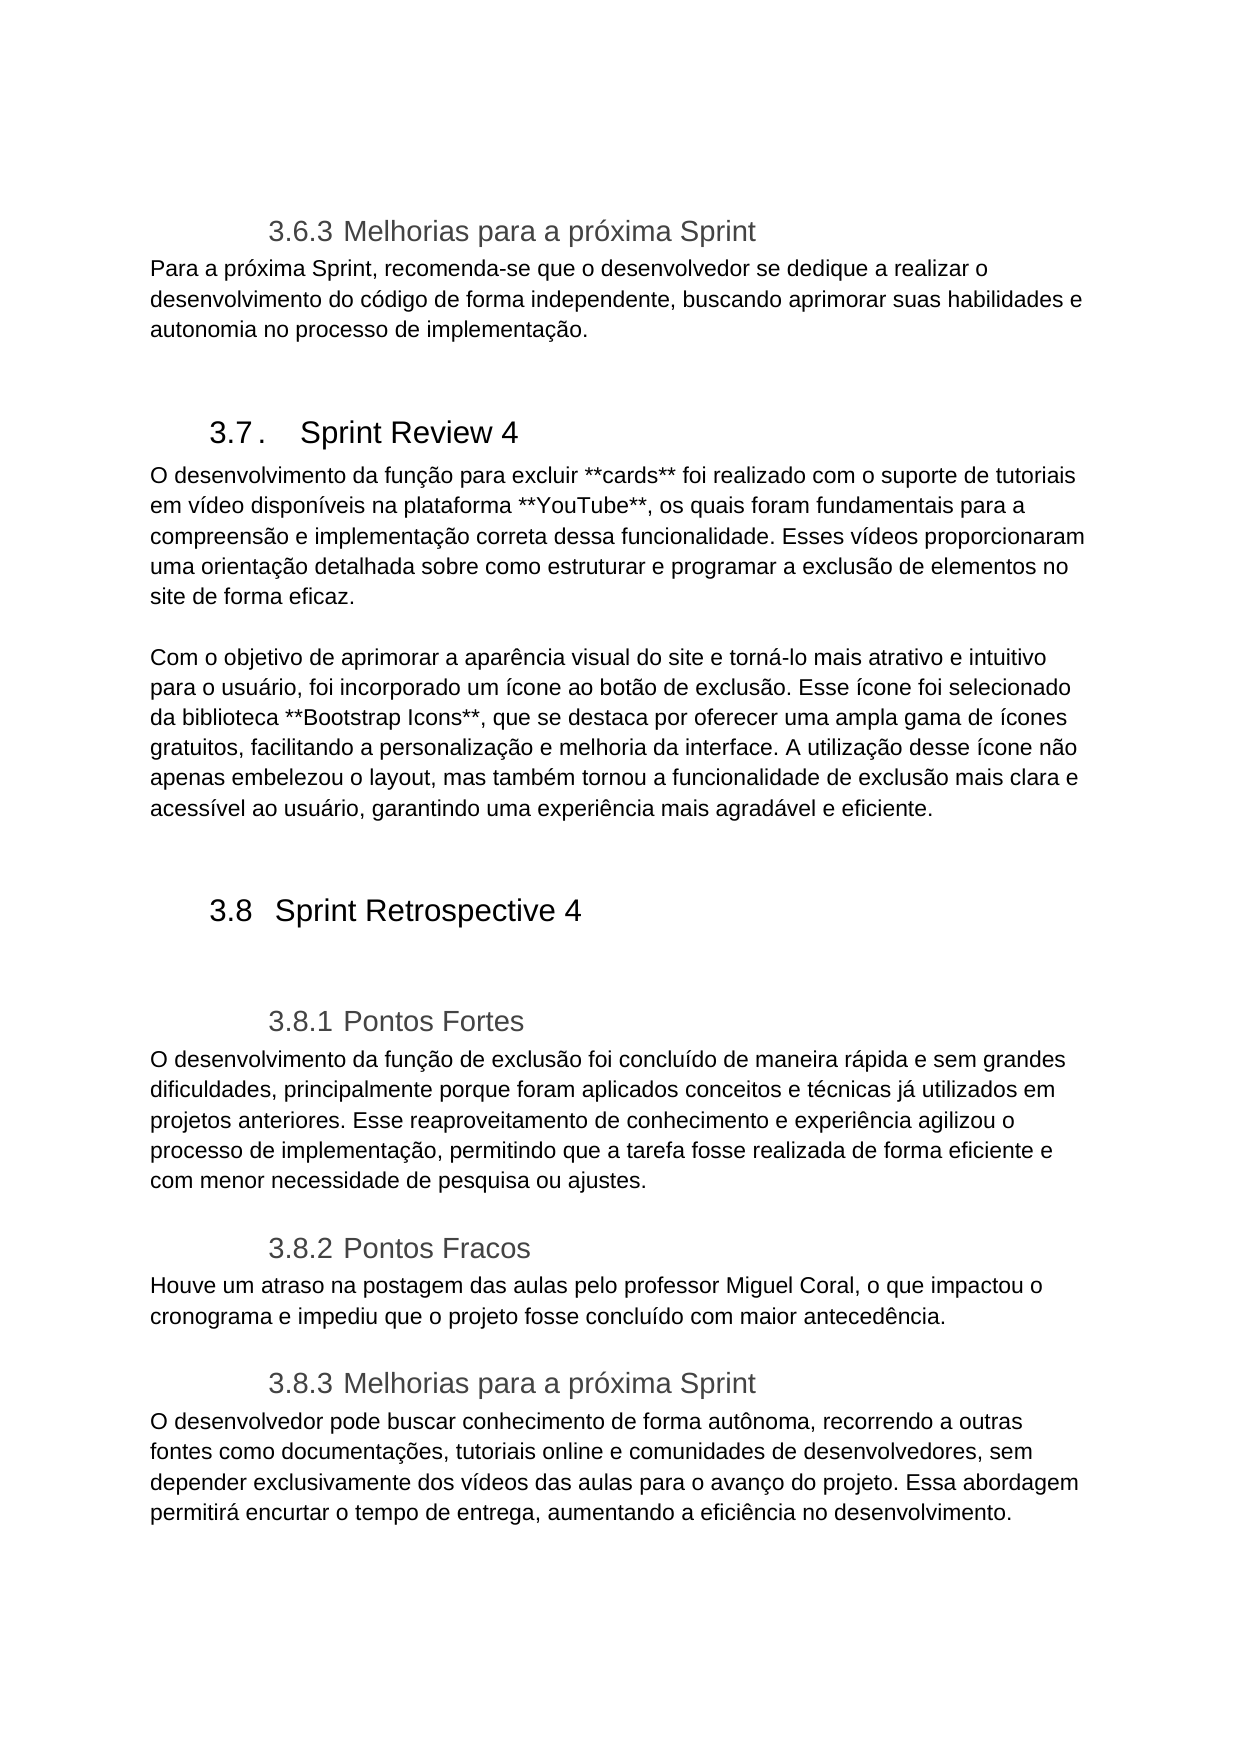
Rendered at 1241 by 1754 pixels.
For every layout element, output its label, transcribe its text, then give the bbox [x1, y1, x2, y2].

text Com o objetivo de aprimorar a aparência visual do site e torná-lo mais atrativo e intuitivo para o usuário, foi incorporado um ícone ao botão de exclusão. Esse ícone foi selecionado da biblioteca **Bootstrap Icons**, que se destaca por oferecer uma ampla gama de ícones gratuitos, facilitando a personalização e melhoria da interface. A utilização desse ícone não apenas embelezou o layout, mas também tornou a funcionalidade de exclusão mais clara e acessível ao usuário, garantindo uma experiência mais agradável e eficiente. [150, 643, 1090, 821]
text O desenvolvimento da função de exclusão foi concluído de maneira rápida e sem grandes dificuldades, principalmente porque foram aplicados conceitos e técnicas já utilizados em projetos anteriores. Esse reaproveitamento de conhecimento e experiência agilizou o processo de implementação, permitindo que a tarefa fosse realizada de forma eficiente e com menor necessidade de pesquisa ou ajustes. [150, 1046, 1090, 1193]
text Para a próxima Sprint, recomenda-se que o desenvolvedor se dedique a realizar o desenvolvimento do código de forma independente, buscando aprimorar suas habilidades e autonomia no processo de implementação. [150, 255, 1090, 342]
subtitle Pontos Fortes [268, 1004, 1090, 1038]
subtitle Pontos Fracos [268, 1231, 1090, 1264]
text Houve um atraso na postagem das aulas pelo professor Miguel Coral, o que impactou o cronograma e impediu que o projeto fosse concluído com maior antecedência. [150, 1272, 1090, 1329]
text O desenvolvimento da função para excluir **cards** foi realizado com o suporte de tutoriais em vídeo disponíveis na plataforma **YouTube**, os quais foram fundamentais para a compreensão e implementação correta dessa funcionalidade. Esses vídeos proporcionaram uma orientação detalhada sobre como estruturar e programar a exclusão de elementos no site de forma eficaz. [150, 462, 1090, 609]
text O desenvolvedor pode buscar conhecimento de forma autônoma, recorrendo a outras fontes como documentações, tutoriais online e comunidades de desenvolvedores, sem depender exclusivamente dos vídeos das aulas para o avanço do projeto. Essa abordagem permitirá encurtar o tempo de entrega, aumentando a eficiência no desenvolvimento. [150, 1408, 1090, 1525]
subtitle Melhorias para a próxima Sprint [268, 213, 1090, 247]
subtitle Sprint Retrospective 4 [209, 892, 1090, 928]
subtitle Melhorias para a próxima Sprint [268, 1366, 1090, 1400]
subtitle . Sprint Review 4 [209, 414, 1090, 450]
